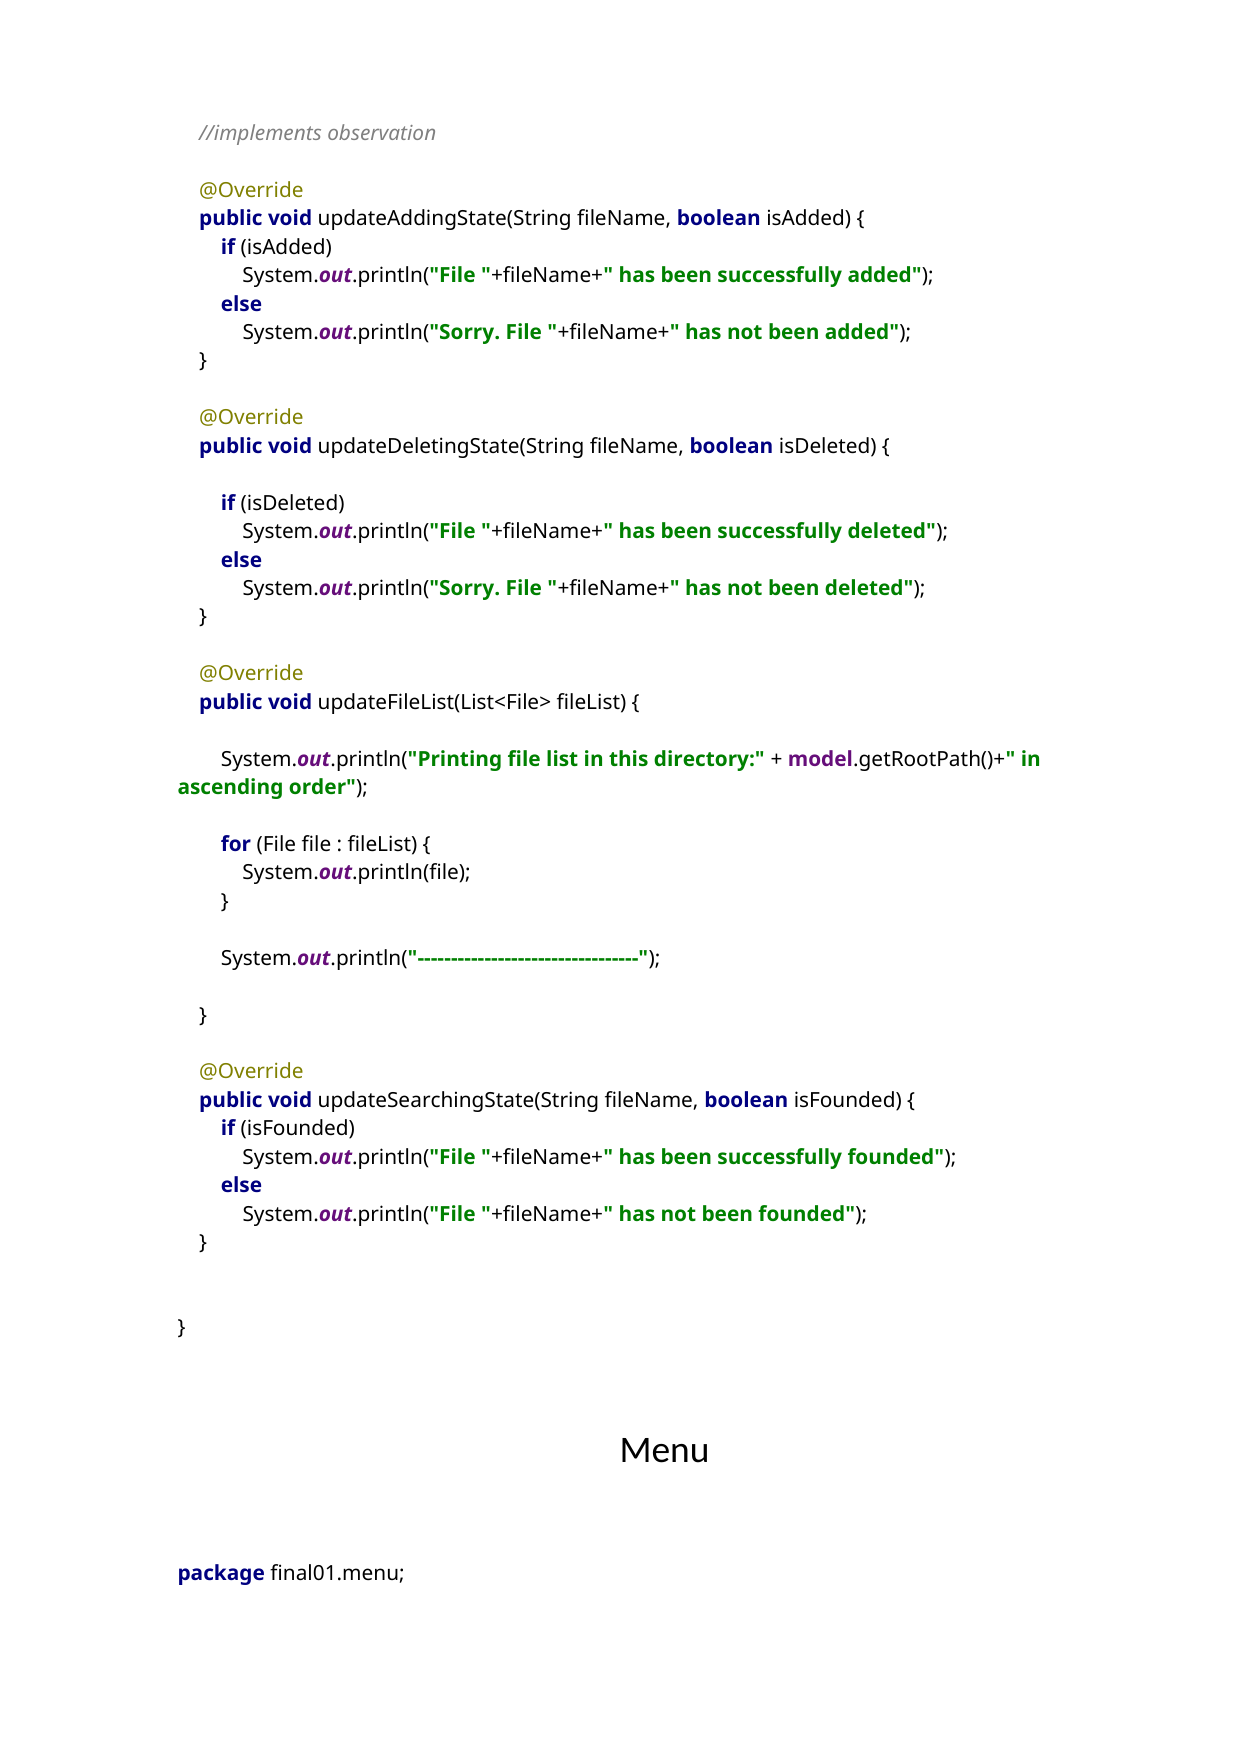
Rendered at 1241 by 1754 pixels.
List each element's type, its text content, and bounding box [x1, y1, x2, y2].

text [177, 1558, 1152, 1615]
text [177, 118, 1152, 1341]
text Menu [177, 1426, 1152, 1472]
